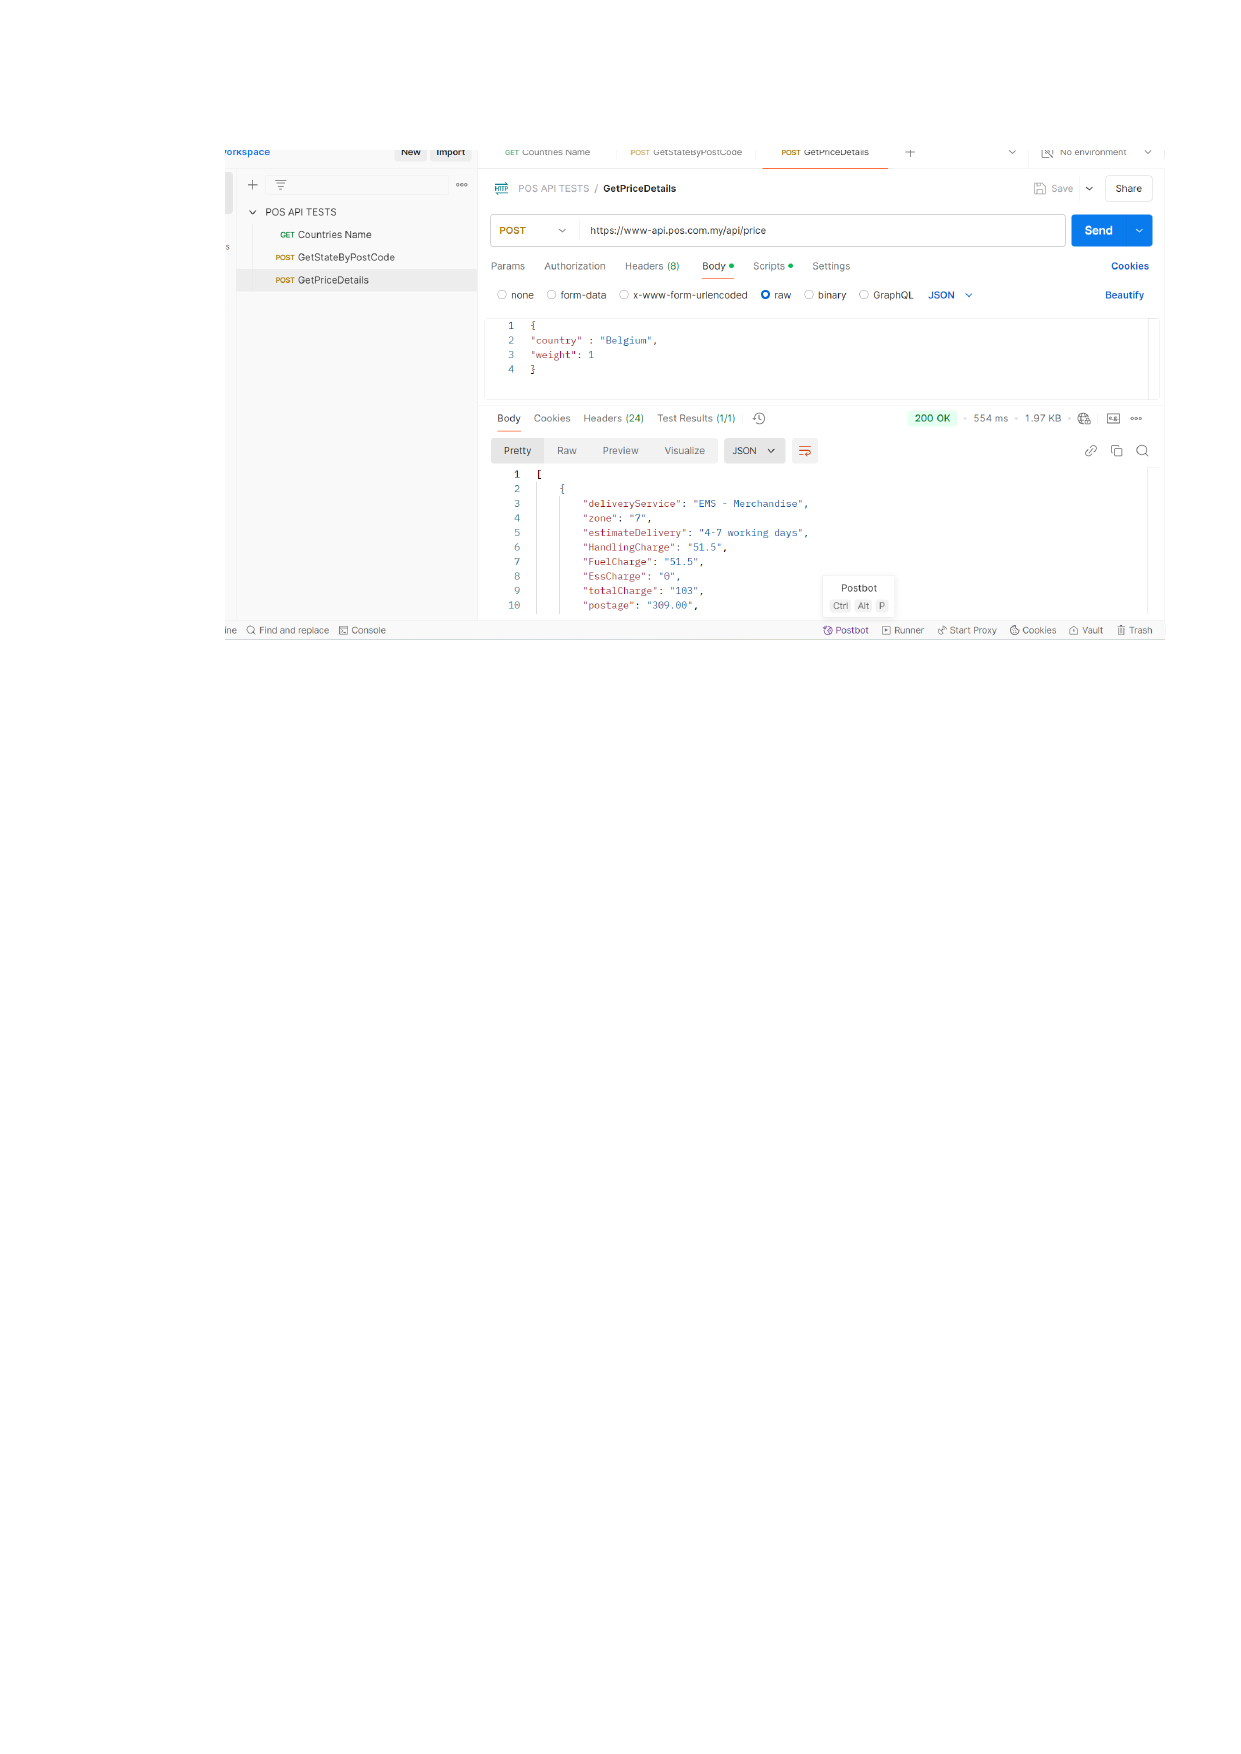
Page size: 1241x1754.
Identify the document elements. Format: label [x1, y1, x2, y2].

picture [225, 150, 1166, 640]
